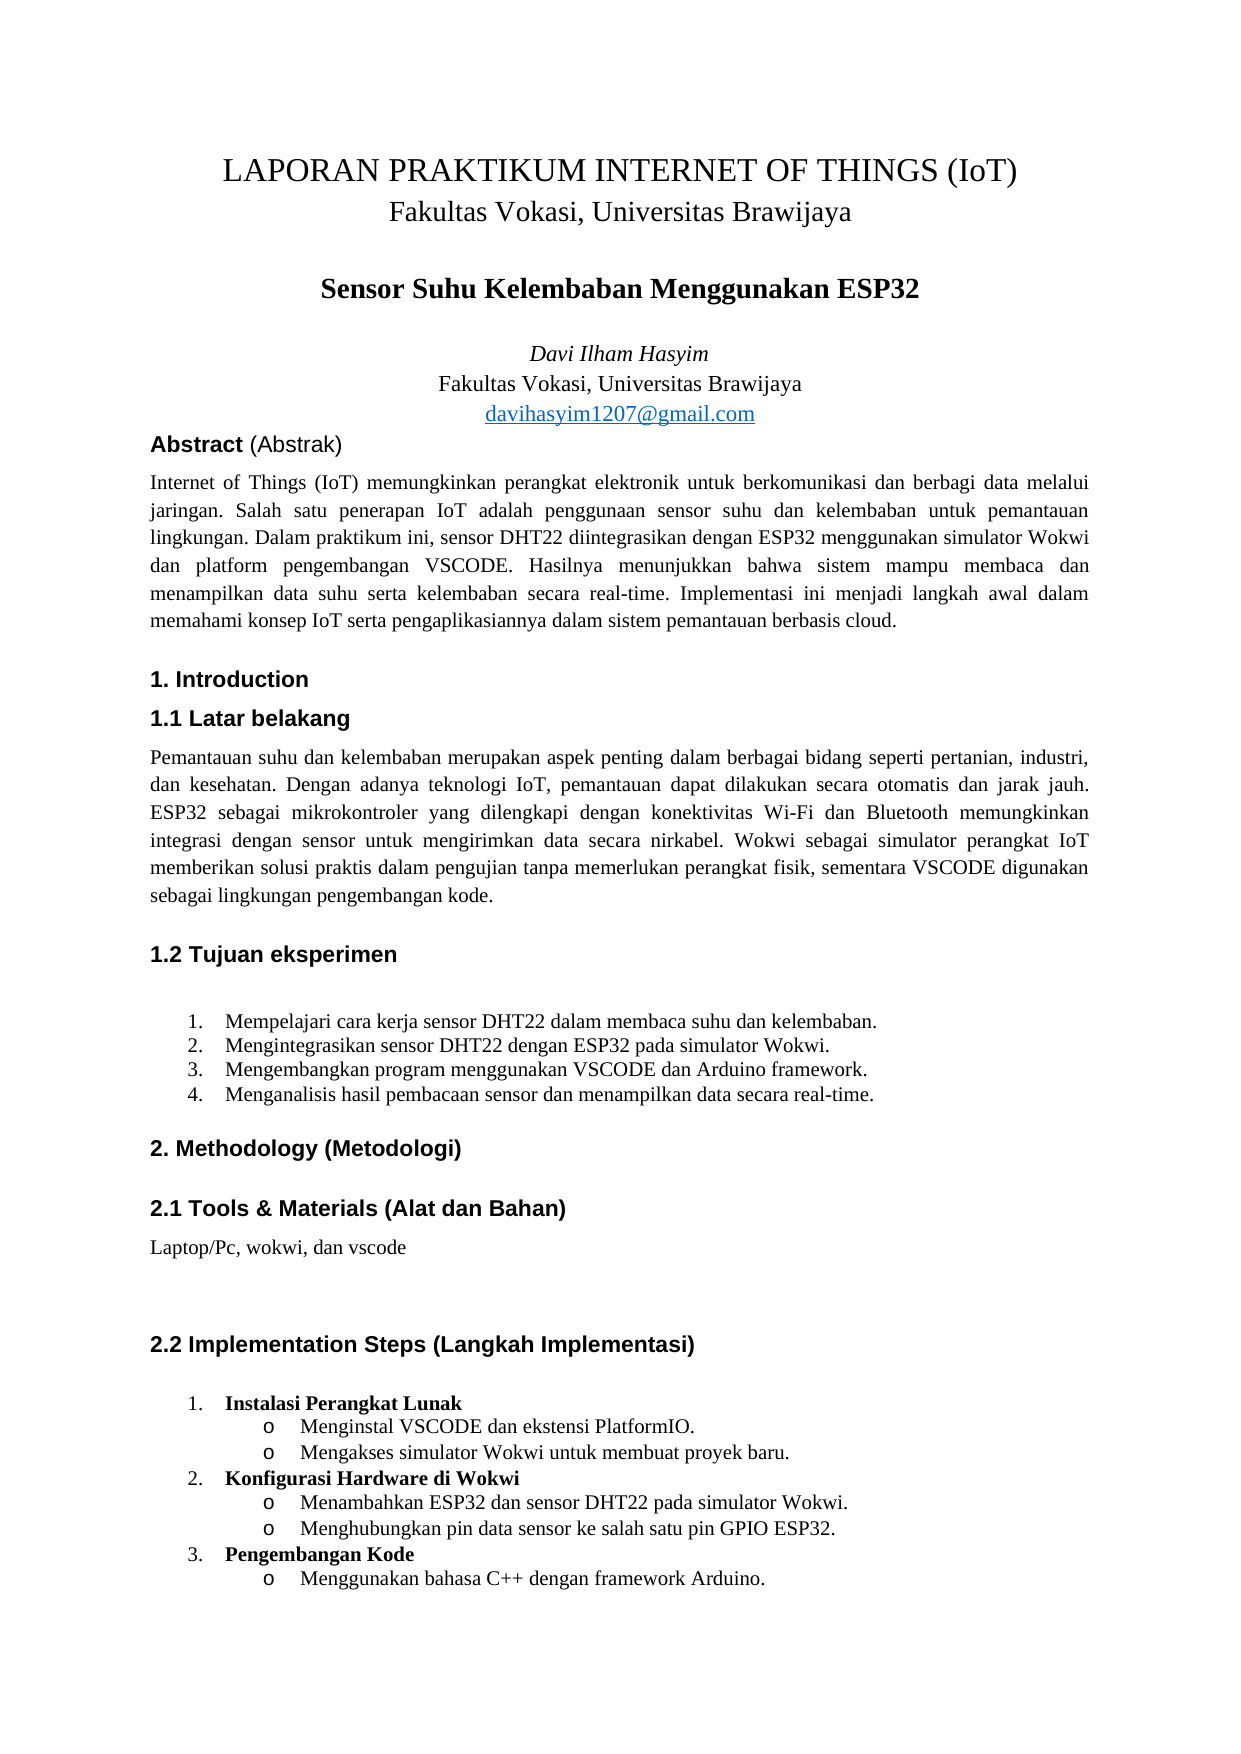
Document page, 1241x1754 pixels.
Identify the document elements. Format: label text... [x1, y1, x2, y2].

text Internet of Things (IoT) memungkinkan perangkat elektronik untuk berkomunikasi dan berbagi data melalui jaringan. Salah satu penerapan IoT adalah penggunaan sensor suhu dan kelembaban untuk pemantauan lingkungan. Dalam praktikum ini, sensor DHT22 diintegrasikan dengan ESP32 menggunakan simulator Wokwi dan platform pengembangan VSCODE. Hasilnya menunjukkan bahwa sistem mampu membaca dan menampilkan data suhu serta kelembaban secara real-time. Implementasi ini menjadi langkah awal dalam memahami konsep IoT serta pengaplikasiannya dalam sistem pemantauan berbasis cloud. [150, 470, 1090, 632]
text LAPORAN PRAKTIKUM INTERNET OF THINGS (IoT) [150, 150, 1090, 188]
text Fakultas Vokasi, Universitas Brawijaya [150, 370, 1090, 396]
list Pengembangan Kode [187, 1541, 1090, 1566]
list Menggunakan bahasa C++ dengan framework Arduino. [262, 1566, 1090, 1591]
list Mengakses simulator Wokwi untuk membuat proyek baru. [262, 1440, 1090, 1466]
text 1. Introduction [150, 666, 1090, 692]
text davihasyim1207@gmail.com [150, 400, 1090, 427]
list Mengintegrasikan sensor DHT22 dengan ESP32 pada simulator Wokwi. [187, 1033, 1090, 1057]
text 2. Methodology (Metodologi) [150, 1135, 1090, 1161]
text 2.1 Tools & Materials (Alat dan Bahan) [150, 1195, 1090, 1221]
list Menghubungkan pin data sensor ke salah satu pin GPIO ESP32. [262, 1516, 1090, 1541]
list Latar belakang [150, 705, 1090, 732]
text Laptop/Pc, wokwi, dan vscode [150, 1234, 1090, 1259]
list Menginstal VSCODE dan ekstensi PlatformIO. [262, 1414, 1090, 1440]
text Abstract (Abstrak) [150, 431, 1090, 457]
list Konfigurasi Hardware di Wokwi [187, 1466, 1090, 1490]
text 2.2 Implementation Steps (Langkah Implementasi) [150, 1331, 1090, 1357]
text Pemantauan suhu dan kelembaban merupakan aspek penting dalam berbagai bidang seperti pertanian, industri, dan kesehatan. Dengan adanya teknologi IoT, pemantauan dapat dilakukan secara otomatis dan jarak jauh. ESP32 sebagai mikrokontroler yang dilengkapi dengan konektivitas Wi-Fi dan Bluetooth memungkinkan integrasi dengan sensor untuk mengirimkan data secara nirkabel. Wokwi sebagai simulator perangkat IoT memberikan solusi praktis dalam pengujian tanpa memerlukan perangkat fisik, sementara VSCODE digunakan sebagai lingkungan pengembangan kode. [150, 745, 1090, 907]
text Davi Ilham Hasyim [150, 340, 1090, 366]
list Instalasi Perangkat Lunak [187, 1390, 1090, 1414]
list Menambahkan ESP32 dan sensor DHT22 pada simulator Wokwi. [262, 1490, 1090, 1516]
text Sensor Suhu Kelembaban Menggunakan ESP32 [150, 271, 1090, 305]
list Mempelajari cara kerja sensor DHT22 dalam membaca suhu dan kelembaban. [187, 1009, 1090, 1033]
list Tujuan eksperimen [150, 941, 1090, 967]
list Menganalisis hasil pembacaan sensor dan menampilkan data secara real-time. [187, 1081, 1090, 1106]
list Mengembangkan program menggunakan VSCODE dan Arduino framework. [187, 1057, 1090, 1081]
text Fakultas Vokasi, Universitas Brawijaya [150, 194, 1090, 228]
